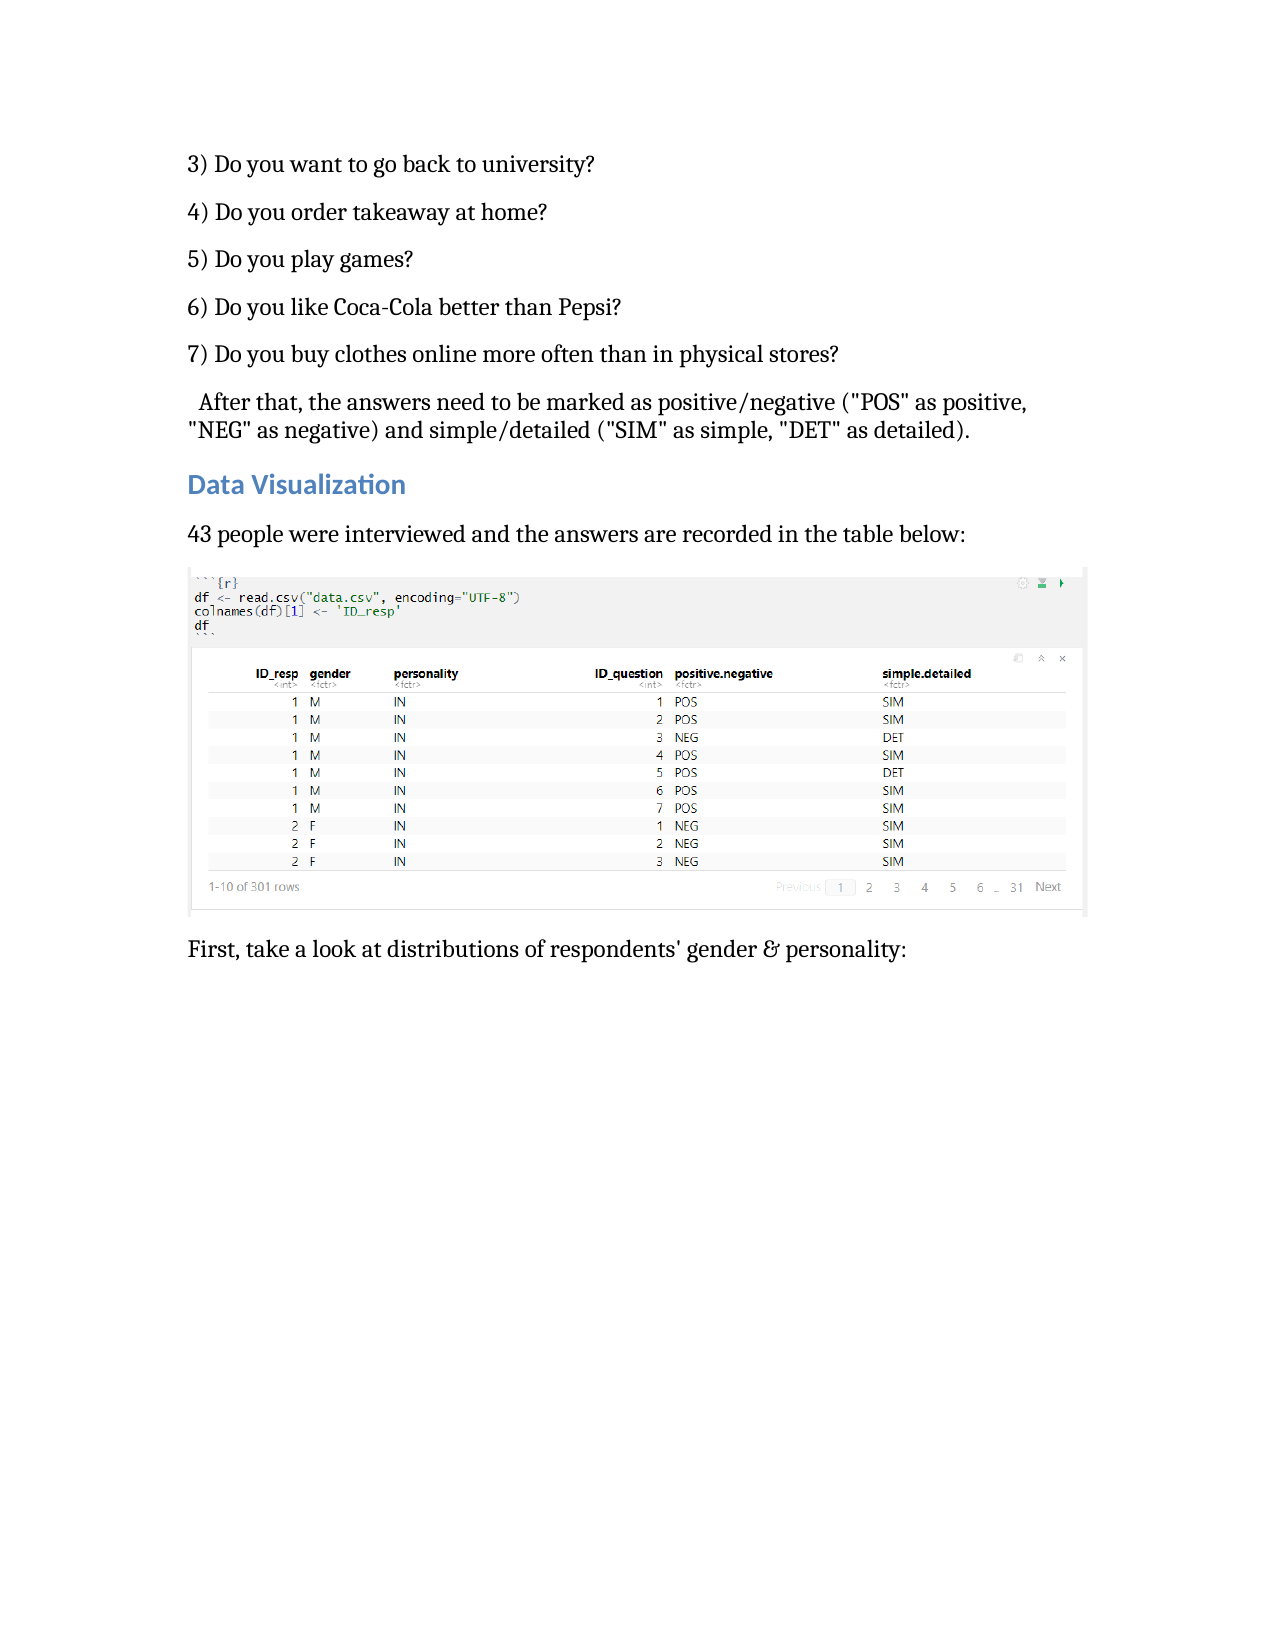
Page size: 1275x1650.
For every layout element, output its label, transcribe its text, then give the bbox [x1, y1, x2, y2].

text 43 people were interviewed and the answers are recorded in the table below: [187, 520, 1087, 549]
picture [187, 567, 1088, 917]
text 5) Do you play games? [187, 245, 1087, 274]
text 3) Do you want to go back to university? [187, 150, 1087, 179]
text 7) Do you buy clothes online more often than in physical stores? [187, 340, 1087, 369]
text 6) Do you like Coca-Cola better than Pepsi? [187, 292, 1087, 321]
text 4) Do you order takeaway at home? [187, 197, 1087, 226]
text First, take a look at distributions of respondents' gender & personality: [187, 935, 1087, 964]
text After that, the answers need to be marked as positive/negative ("POS" as positive, "NEG" as negative) and simple/detailed ("SIM" as simple, "DET" as detailed). [187, 387, 1087, 445]
subtitle Data Visualization [187, 466, 1087, 501]
